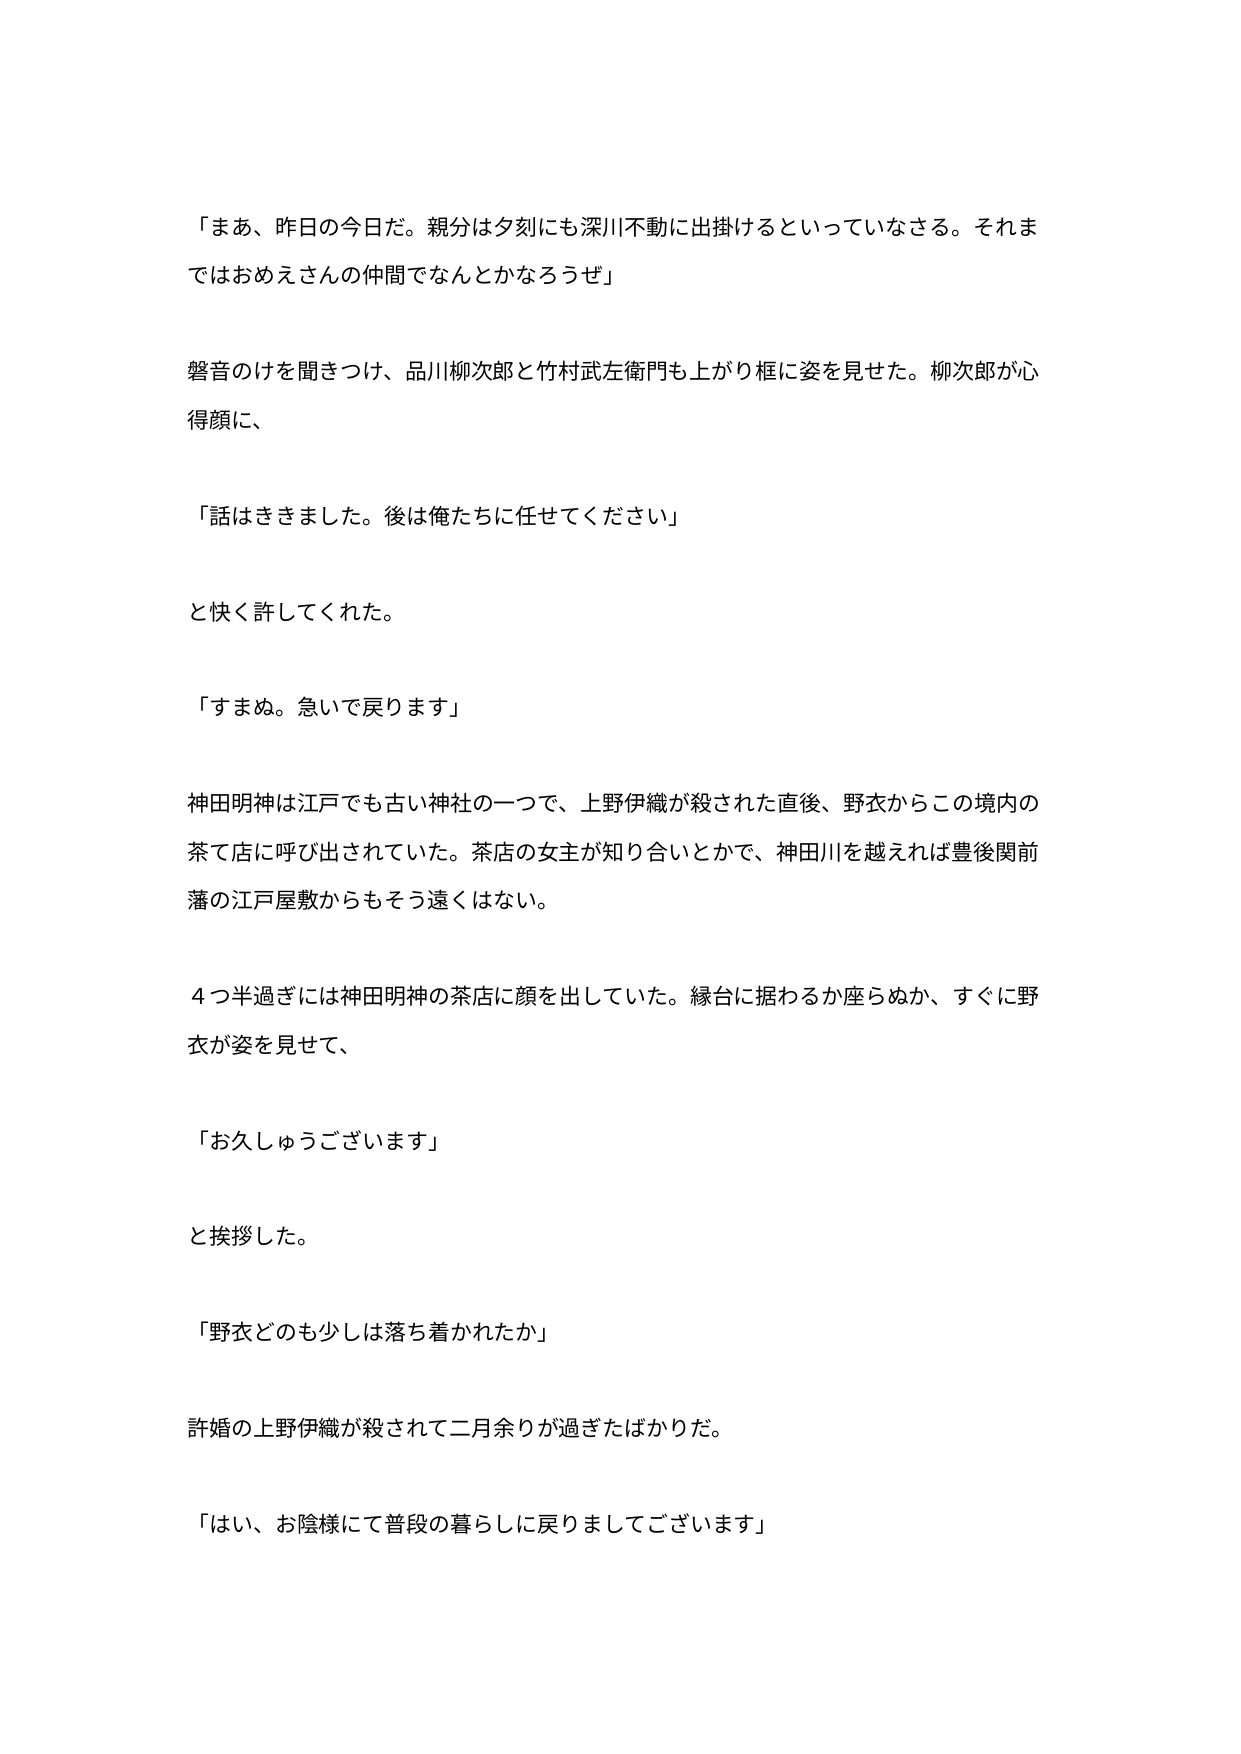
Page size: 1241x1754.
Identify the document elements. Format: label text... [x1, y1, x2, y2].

text 「話はききました。後は俺たちに任せてください」 [187, 498, 1053, 531]
text 「野衣どのも少しは落ち着かれたか」 [187, 1315, 1053, 1347]
text ４つ半過ぎには神田明神の茶店に顔を出していた。縁台に据わるか座らぬか、すぐに野衣が姿を見せて、 [187, 979, 1053, 1060]
text 「お久しゅうございます」 [187, 1123, 1053, 1156]
text 許婚の上野伊織が殺されて二月余りが過ぎたばかりだ。 [187, 1410, 1053, 1443]
text 「まあ、昨日の今日だ。親分は夕刻にも深川不動に出掛けるといっていなさる。それまではおめえさんの仲間でなんとかなろうぜ」 [187, 209, 1053, 291]
text と快く許してくれた。 [187, 594, 1053, 627]
text 神田明神は江戸でも古い神社の一つで、上野伊織が殺された直後、野衣からこの境内の茶て店に呼び出されていた。茶店の女主が知り合いとかで、神田川を越えれば豊後関前藩の江戸屋敷からもそう遠くはない。 [187, 786, 1053, 916]
text 「すまぬ。急いで戻ります」 [187, 690, 1053, 722]
text 磐音のけを聞きつけ、品川柳次郎と竹村武左衛門も上がり框に姿を見せた。柳次郎が心得顔に、 [187, 354, 1053, 435]
text と挨拶した。 [187, 1219, 1053, 1251]
text 「はい、お陰様にて普段の暮らしに戻りましてございます」 [187, 1506, 1053, 1539]
